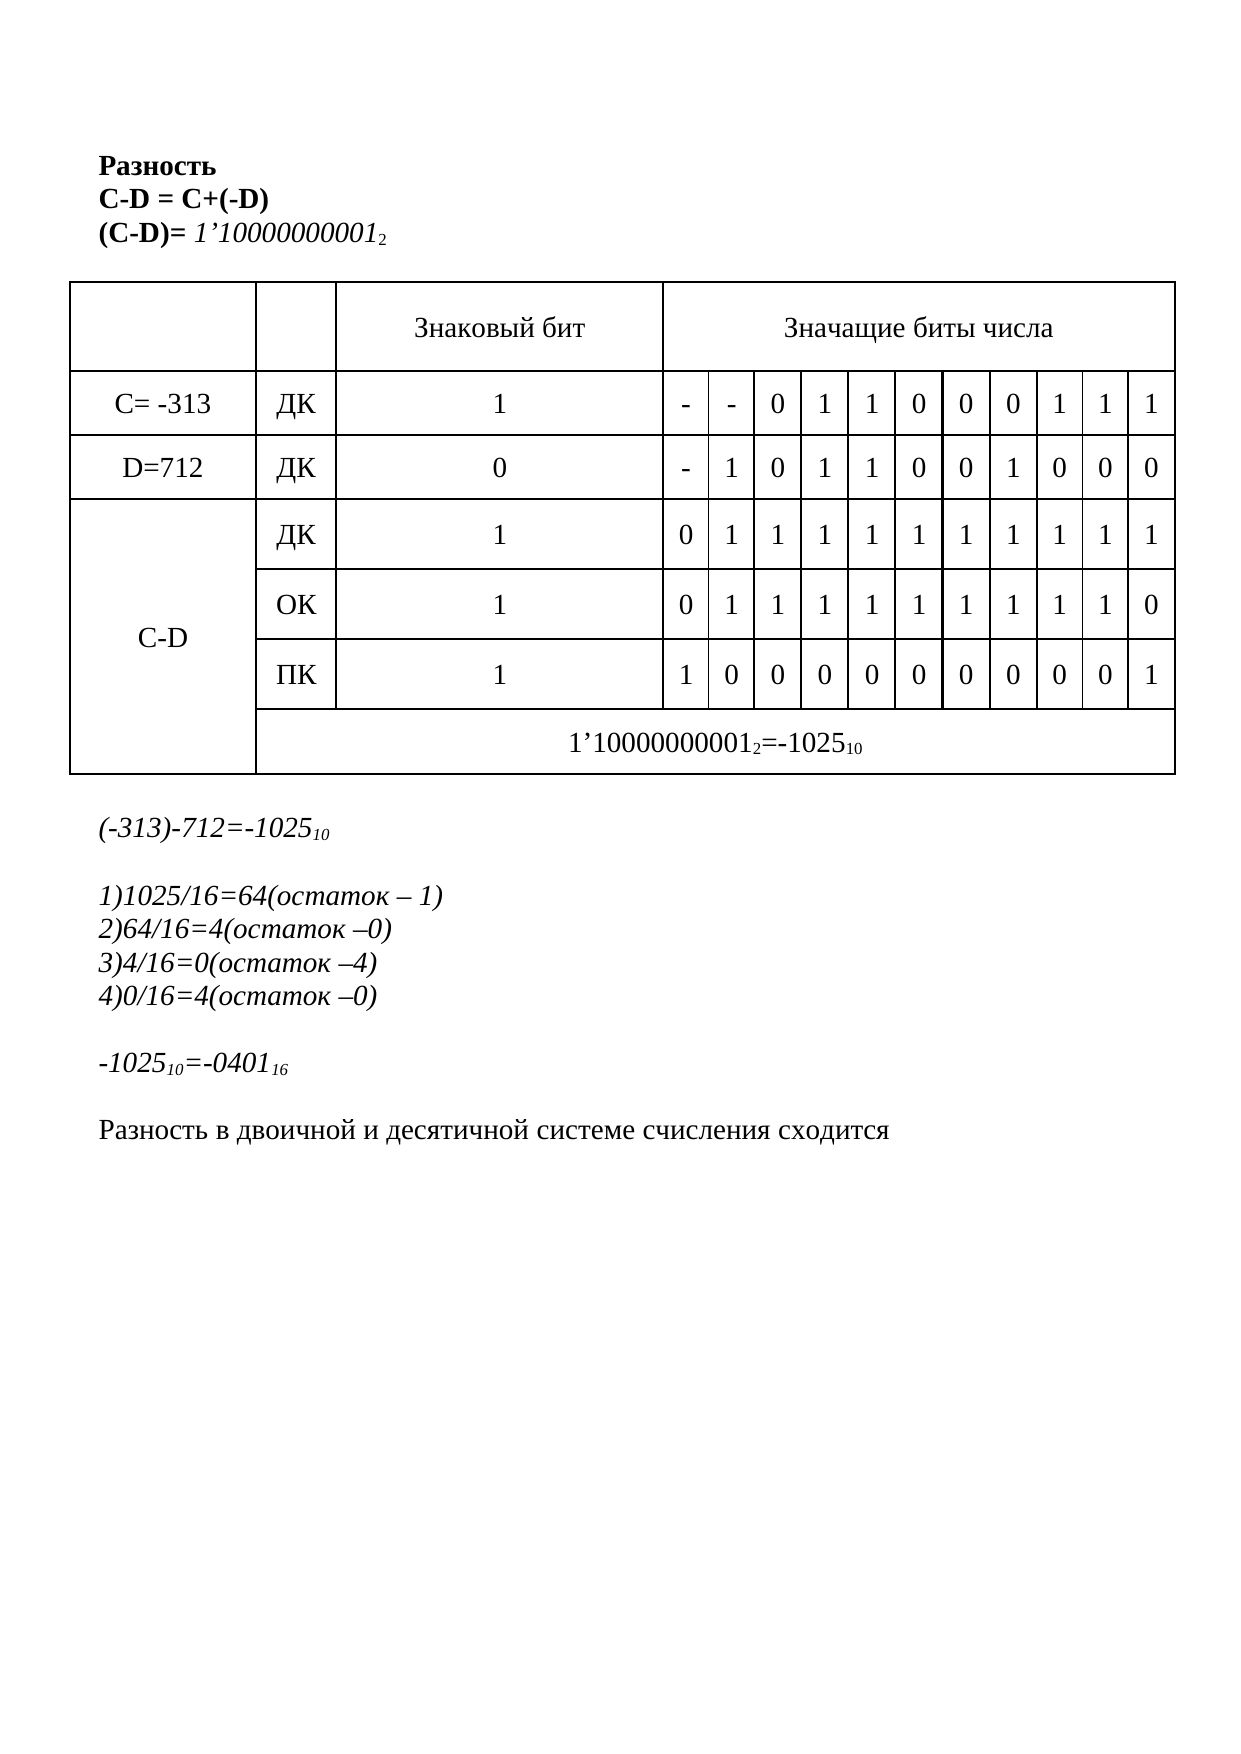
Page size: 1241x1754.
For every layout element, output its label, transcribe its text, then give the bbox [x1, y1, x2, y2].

table_cell 0 [755, 372, 800, 434]
text 1)1025/16=64(остаток – 1) [98, 878, 1173, 911]
table_cell 1 [709, 500, 753, 568]
table_cell 0 [709, 640, 753, 708]
table_cell D=712 [71, 436, 255, 498]
table_cell ДК [257, 500, 335, 568]
table_cell ПК [257, 640, 335, 708]
table_cell ДК [257, 372, 335, 434]
table_cell 1 [944, 500, 989, 568]
table_cell 1’100000000012=-102510 [257, 710, 1174, 773]
table_cell 0 [664, 500, 708, 568]
table_cell 1 [1038, 372, 1082, 434]
table_cell 1 [1038, 570, 1082, 638]
table_cell 1 [664, 640, 708, 708]
table_cell 1 [896, 570, 941, 638]
table_cell ОК [257, 570, 335, 638]
table_cell 1 [755, 570, 800, 638]
table_cell 1 [337, 640, 662, 708]
table_cell 1 [709, 436, 753, 498]
table_cell 1 [849, 570, 894, 638]
table_cell 0 [664, 570, 708, 638]
table_cell 1 [337, 500, 662, 568]
table_cell 0 [1129, 570, 1174, 638]
table_cell 0 [755, 436, 800, 498]
text Разность в двоичной и десятичной системе счисления сходится [98, 1112, 1173, 1146]
table_cell 1 [944, 570, 989, 638]
table_cell 0 [1083, 436, 1127, 498]
table_cell 1 [849, 500, 894, 568]
table_cell 0 [755, 640, 800, 708]
table_cell 0 [944, 640, 989, 708]
table_cell ДК [257, 436, 335, 498]
table_cell 0 [896, 640, 941, 708]
table_cell 0 [944, 436, 989, 498]
text 4)0/16=4(остаток –0) [98, 978, 1173, 1012]
table_cell 1 [991, 570, 1036, 638]
table_cell 1 [1083, 372, 1127, 434]
table_cell 1 [802, 372, 847, 434]
table_cell 0 [944, 372, 989, 434]
table_cell - [709, 372, 753, 434]
table_cell 0 [849, 640, 894, 708]
text C-D = C+(-D) [98, 182, 1173, 215]
table_cell 0 [802, 640, 847, 708]
table_cell 1 [849, 436, 894, 498]
table_header Знаковый бит [337, 283, 662, 370]
table_cell 1 [802, 500, 847, 568]
table_cell 1 [1083, 500, 1127, 568]
table_cell 0 [896, 436, 941, 498]
table_cell 0 [896, 372, 941, 434]
table_cell 1 [1083, 570, 1127, 638]
subtitle Разность [98, 148, 1173, 182]
table_cell 1 [337, 372, 662, 434]
table_cell 0 [337, 436, 662, 498]
text 2)64/16=4(остаток –0) [98, 911, 1173, 945]
table_cell 0 [1038, 640, 1082, 708]
table_cell 1 [1129, 500, 1174, 568]
table_header Значащие биты числа [664, 283, 1174, 370]
table_cell - [664, 436, 708, 498]
table_cell 1 [1129, 372, 1174, 434]
table_cell 1 [802, 570, 847, 638]
table_header [71, 283, 255, 370]
table_cell C-D [71, 500, 255, 773]
table_cell 0 [991, 372, 1036, 434]
table_cell 0 [1129, 436, 1174, 498]
table_cell 1 [896, 500, 941, 568]
table_cell 0 [1038, 436, 1082, 498]
table_cell 1 [1129, 640, 1174, 708]
table_cell - [664, 372, 708, 434]
table_cell 1 [991, 436, 1036, 498]
text (-313)-712=-102510 [98, 811, 1173, 844]
table_header [257, 283, 335, 370]
table_cell 1 [709, 570, 753, 638]
table_cell 1 [337, 570, 662, 638]
table_cell 0 [1083, 640, 1127, 708]
table_cell 1 [755, 500, 800, 568]
table_cell C= -313 [71, 372, 255, 434]
text 3)4/16=0(остаток –4) [98, 945, 1173, 978]
table_cell 1 [1038, 500, 1082, 568]
table_cell 0 [991, 640, 1036, 708]
table_cell 1 [991, 500, 1036, 568]
text -102510=-040116 [98, 1045, 1173, 1079]
table_cell 1 [849, 372, 894, 434]
table_cell 1 [802, 436, 847, 498]
text (C-D)= 1’100000000012 [98, 215, 1173, 249]
